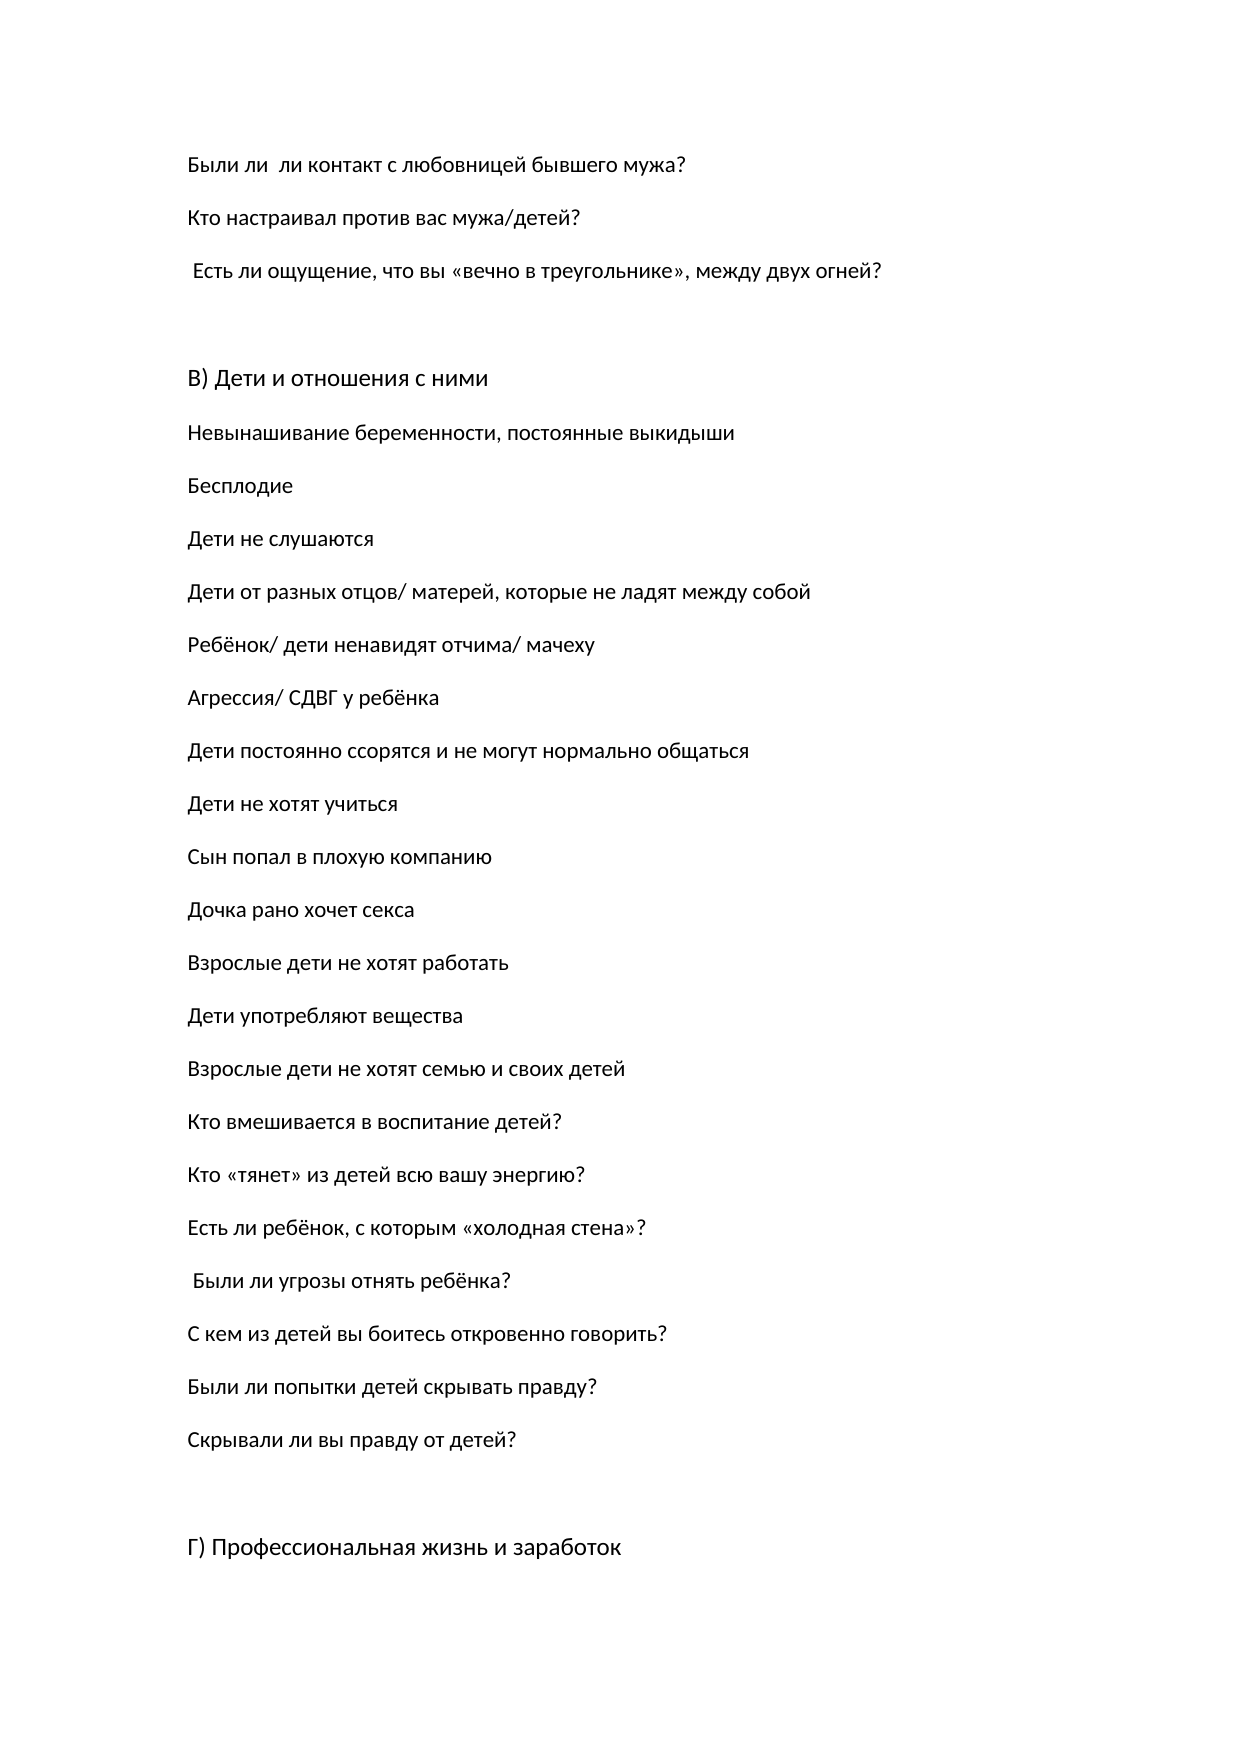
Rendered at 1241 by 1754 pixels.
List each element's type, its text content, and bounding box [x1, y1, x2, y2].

text Есть ли ощущение, что вы «вечно в треугольнике», между двух огней? [187, 256, 1053, 284]
text С кем из детей вы боитесь откровенно говорить? [187, 1319, 1053, 1347]
text Сын попал в плохую компанию [187, 842, 1053, 870]
text Дети не слушаются [187, 524, 1053, 552]
text Невынашивание беременности, постоянные выкидыши [187, 418, 1053, 446]
text Дети от разных отцов/ матерей, которые не ладят между собой [187, 577, 1053, 605]
text В) Дети и отношения с ними [187, 362, 1053, 393]
text Были ли ли контакт с любовницей бывшего мужа? [187, 150, 1053, 178]
text Кто вмешивается в воспитание детей? [187, 1107, 1053, 1135]
text Дети постоянно ссорятся и не могут нормально общаться [187, 736, 1053, 764]
text Взрослые дети не хотят семью и своих детей [187, 1054, 1053, 1082]
text Дети не хотят учиться [187, 789, 1053, 817]
text Бесплодие [187, 471, 1053, 499]
text Кто настраивал против вас мужа/детей? [187, 203, 1053, 231]
text Есть ли ребёнок, с которым «холодная стена»? [187, 1213, 1053, 1241]
text Были ли попытки детей скрывать правду? [187, 1372, 1053, 1400]
text Ребёнок/ дети ненавидят отчима/ мачеху [187, 630, 1053, 658]
text Дочка рано хочет секса [187, 895, 1053, 923]
text Дети употребляют вещества [187, 1001, 1053, 1029]
text Были ли угрозы отнять ребёнка? [187, 1266, 1053, 1294]
text Кто «тянет» из детей всю вашу энергию? [187, 1160, 1053, 1188]
text Скрывали ли вы правду от детей? [187, 1425, 1053, 1453]
text Взрослые дети не хотят работать [187, 948, 1053, 976]
text Г) Профессиональная жизнь и заработок [187, 1531, 1053, 1562]
text Агрессия/ СДВГ у ребёнка [187, 683, 1053, 711]
